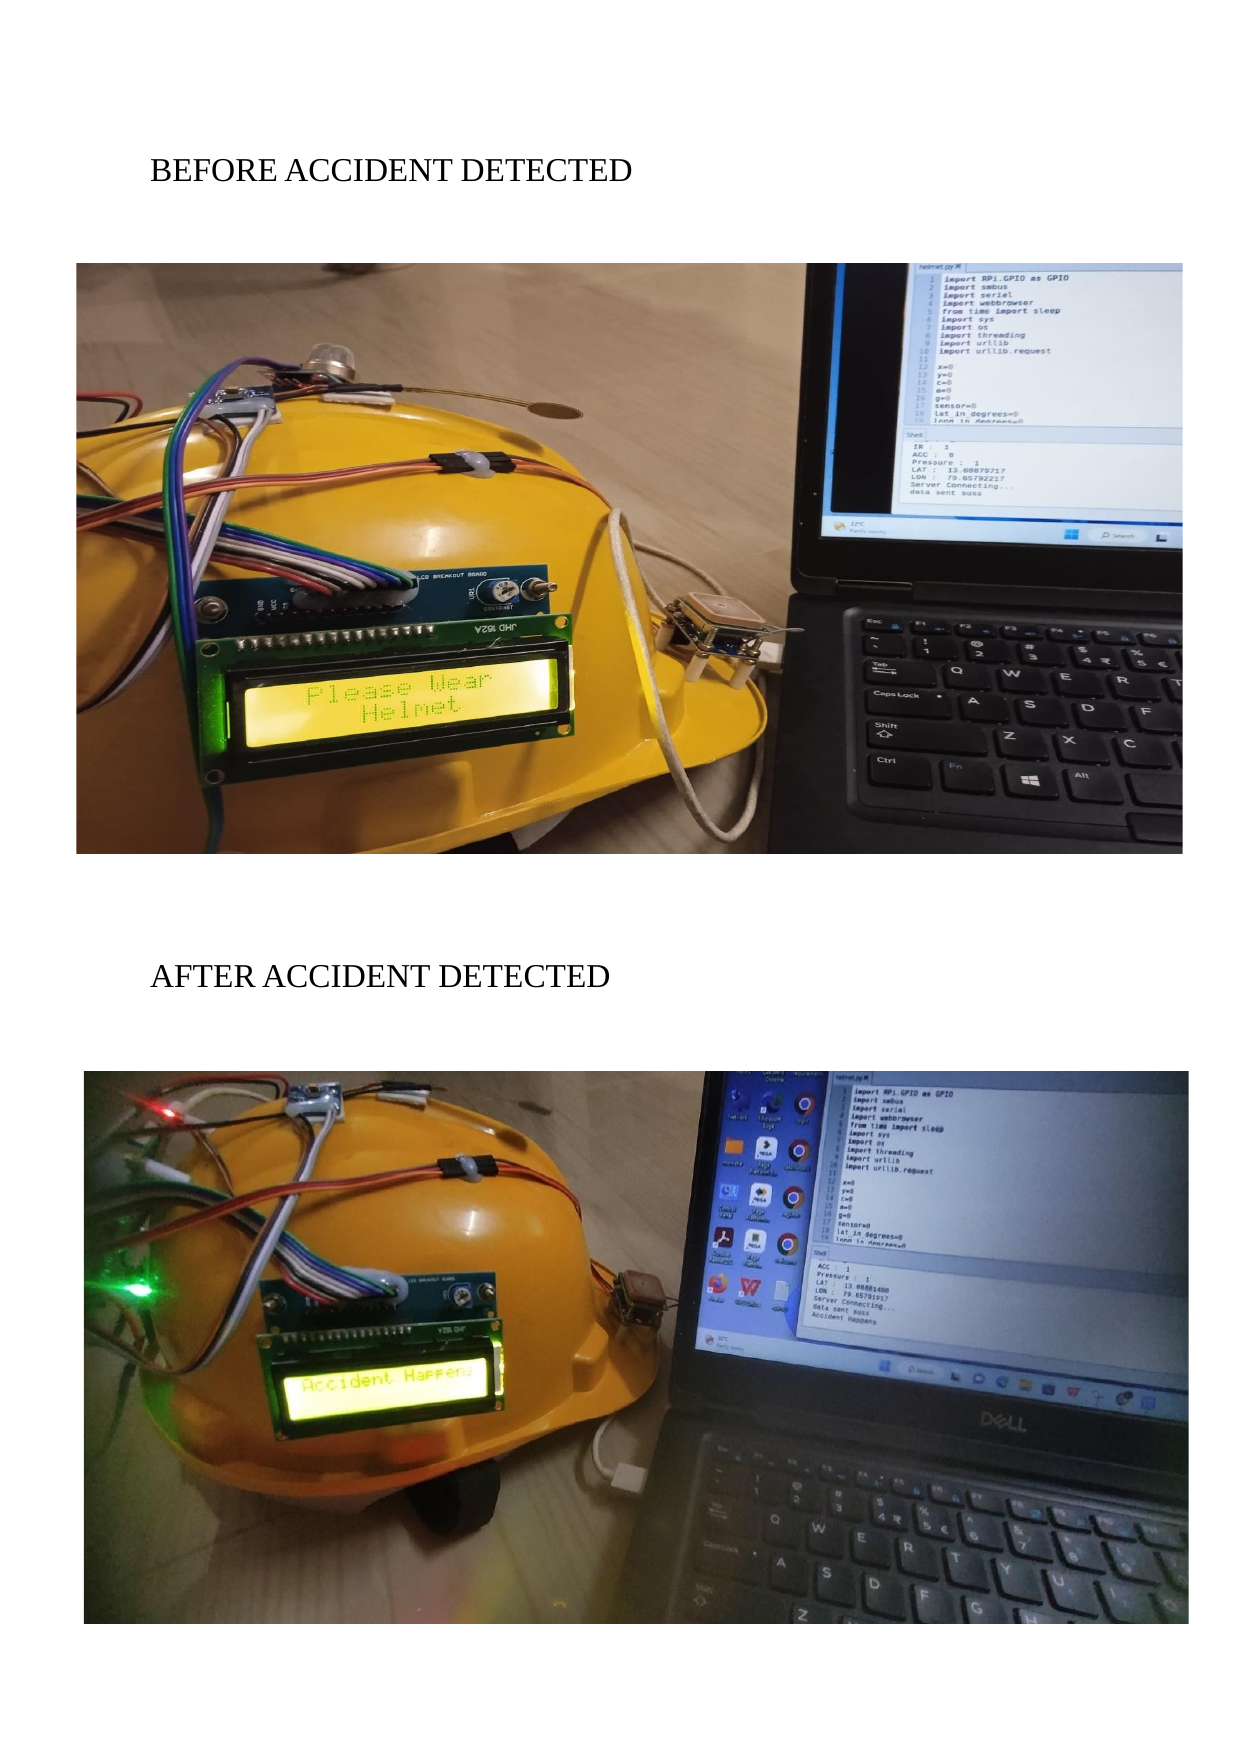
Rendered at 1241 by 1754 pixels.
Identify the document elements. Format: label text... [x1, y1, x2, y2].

picture [76, 263, 1183, 854]
text BEFORE ACCIDENT DETECTED [150, 150, 1090, 188]
text AFTER ACCIDENT DETECTED [150, 957, 1090, 995]
picture [83, 1071, 1189, 1624]
